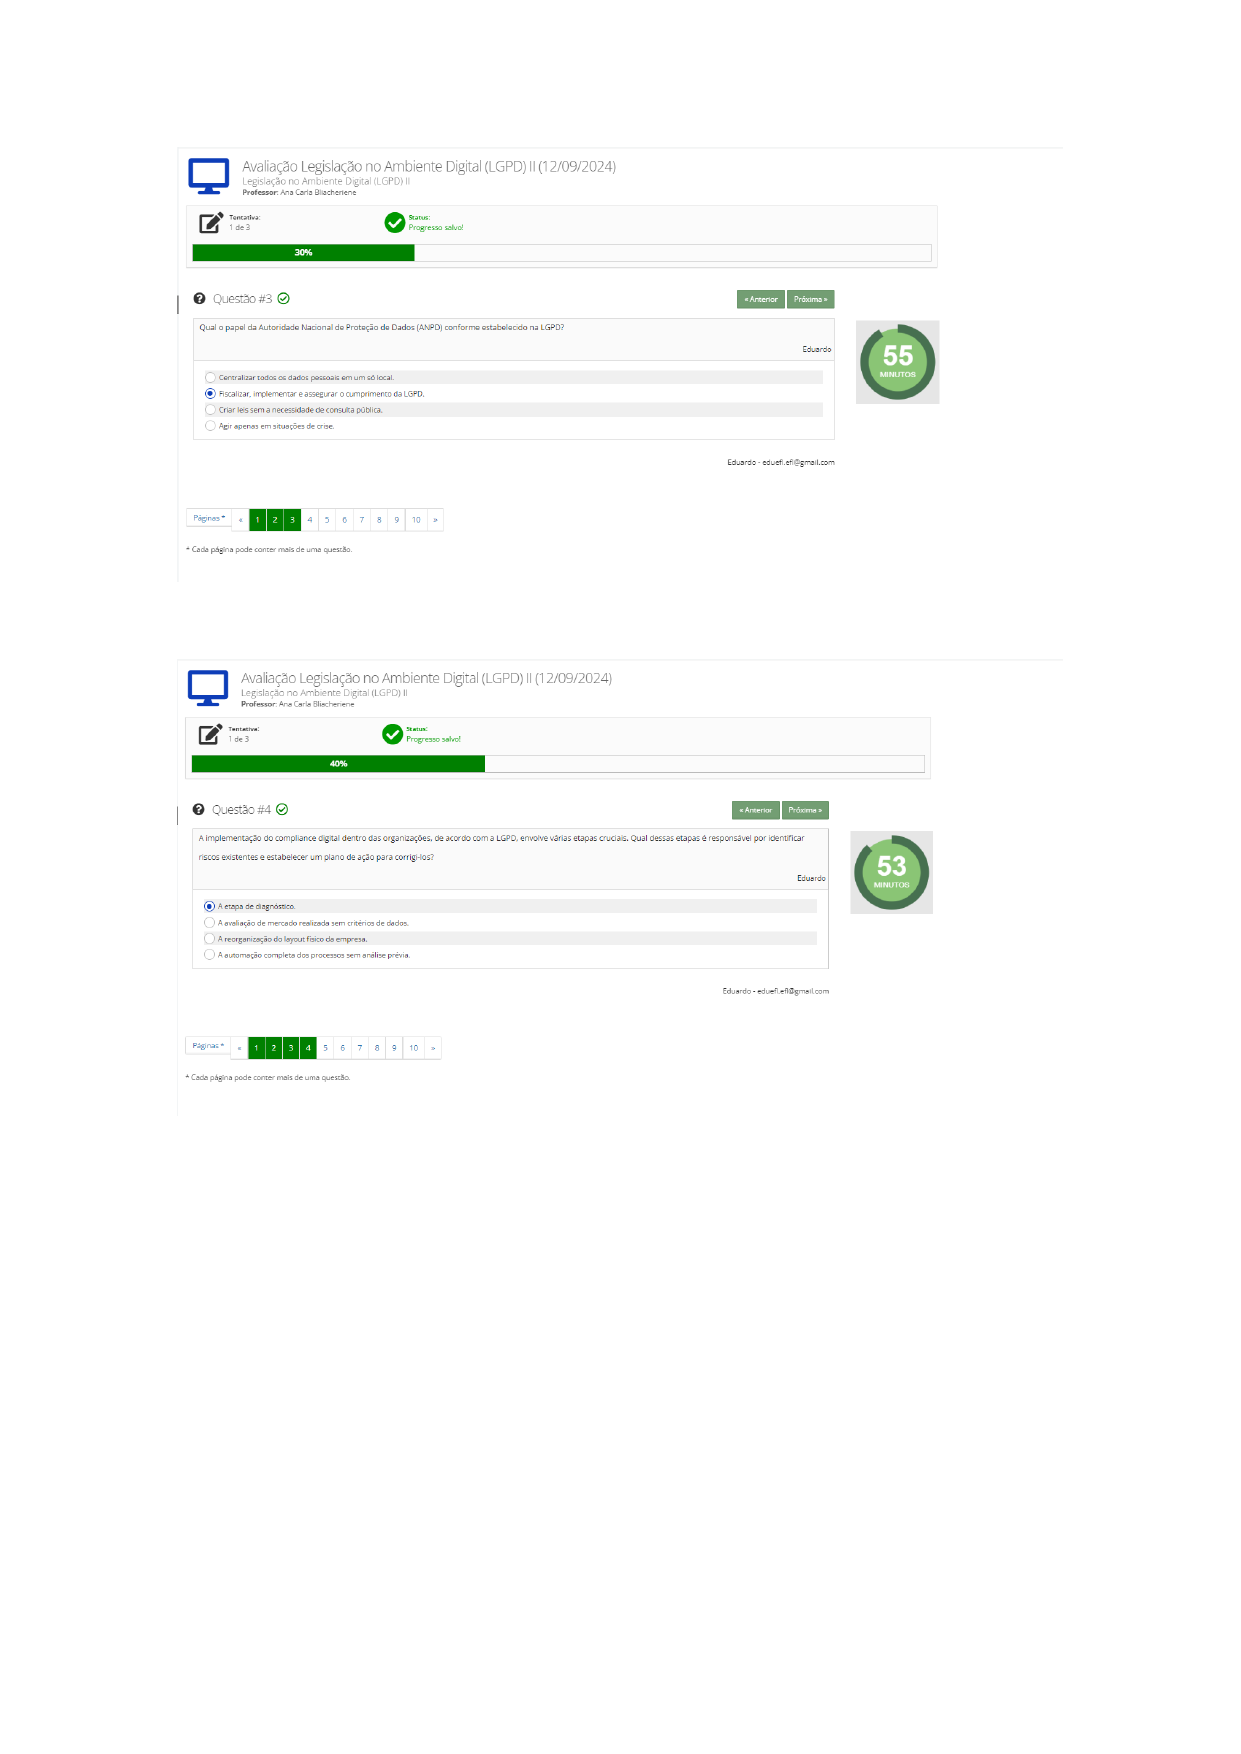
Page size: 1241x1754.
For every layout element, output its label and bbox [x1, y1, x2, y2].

picture [177, 147, 1063, 582]
picture [177, 659, 1063, 1116]
